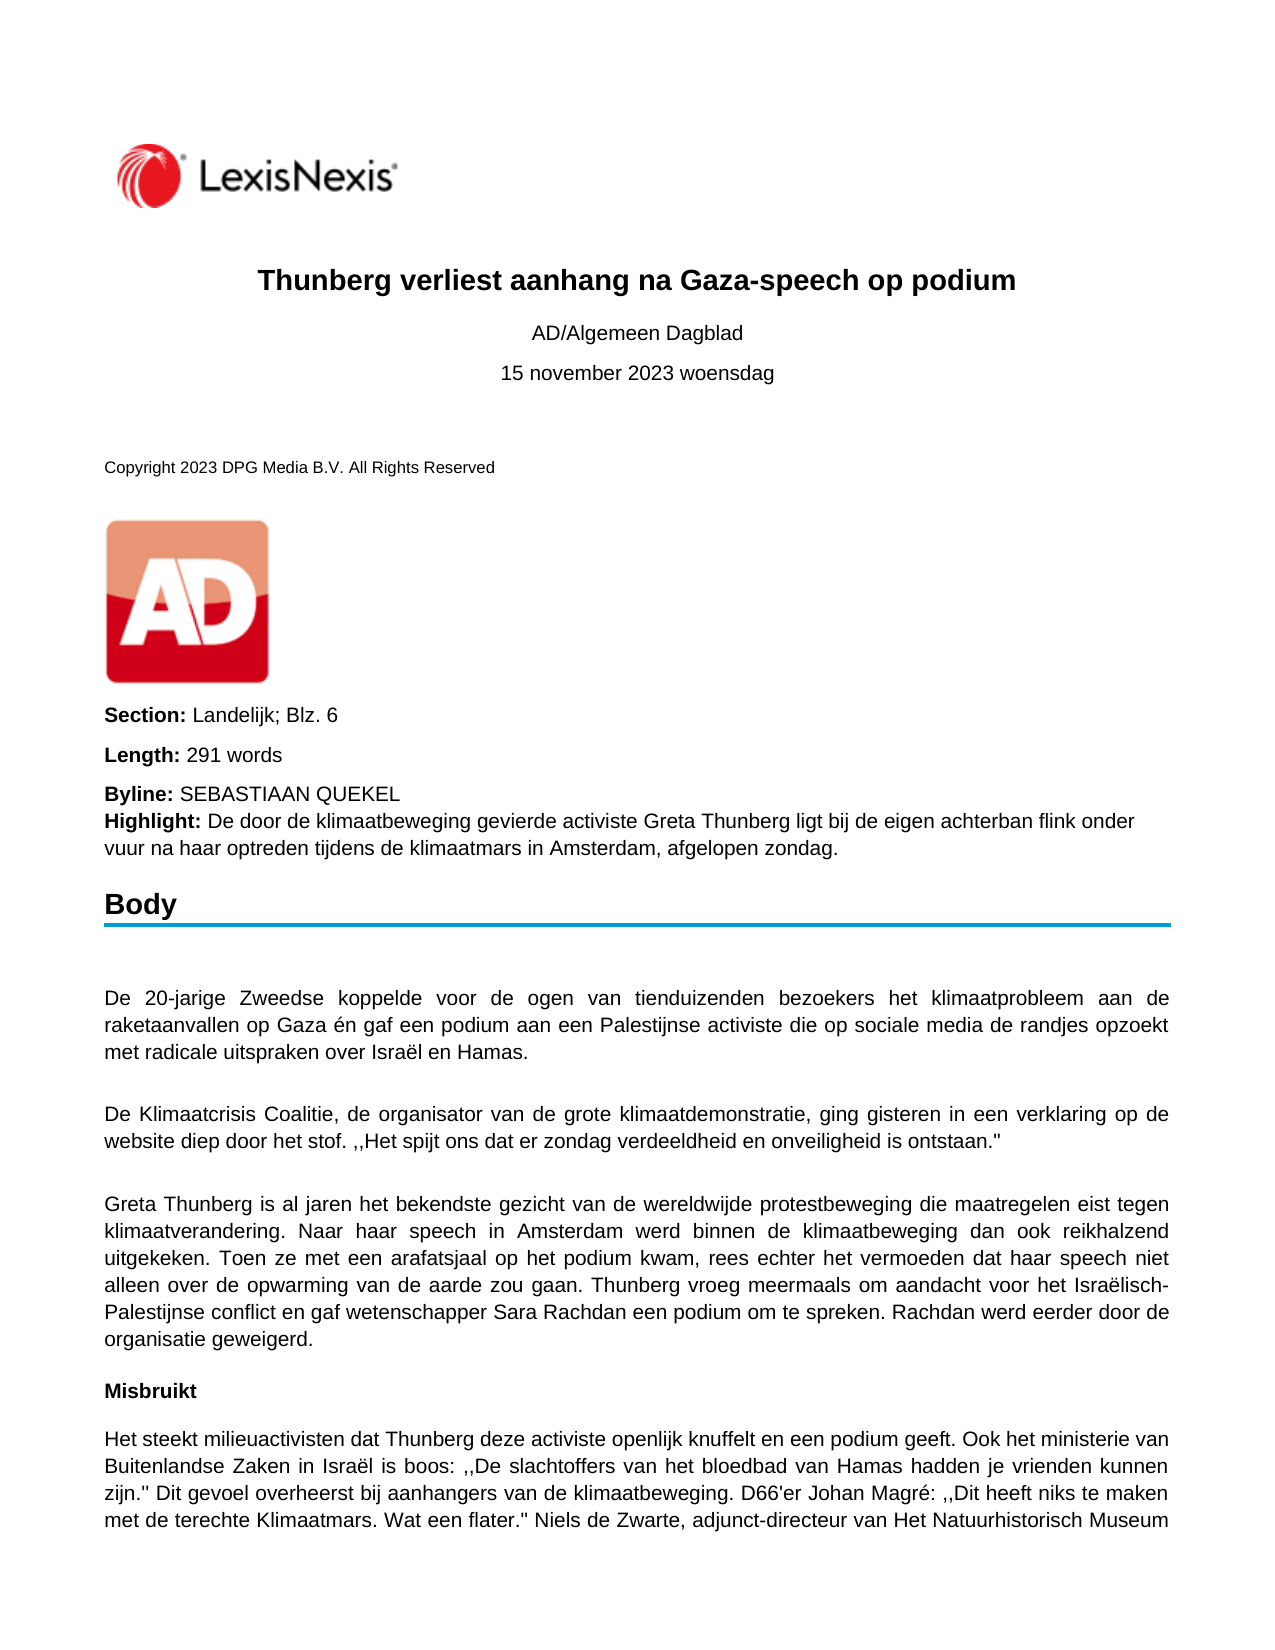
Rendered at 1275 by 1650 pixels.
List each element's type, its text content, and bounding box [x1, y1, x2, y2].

text 15 november 2023 woensdag [104, 357, 1171, 384]
text Highlight: De door de klimaatbeweging gevierde activiste Greta Thunberg ligt bij de eigen achterban flink onder vuur na haar optreden tijdens de klimaatmars in Amsterdam, afgelopen zondag. [104, 806, 1171, 860]
text Copyright 2023 DPG Media B.V. All Rights Reserved [104, 426, 1171, 477]
text Length: 291 words [104, 739, 1171, 766]
text Section: Landelijk; Blz. 6 [104, 700, 1171, 727]
text De 20-jarige Zweedse koppelde voor de ogen van tienduizenden bezoekers het klimaatprobleem aan de raketaanvallen op Gaza én gaf een podium aan een Palestijnse activiste die op sociale media de randjes opzoekt met radicale uitspraken over Israël en Hamas. [104, 983, 1171, 1064]
text Byline: SEBASTIAAN QUEKEL [104, 779, 1171, 806]
text AD/Algemeen Dagblad [104, 318, 1171, 345]
text Greta Thunberg is al jaren het bekendste gezicht van de wereldwijde protestbeweging die maatregelen eist tegen klimaatverandering. Naar haar speech in Amsterdam werd binnen de klimaatbeweging dan ook reikhalzend uitgekeken. Toen ze met een arafatsjaal op het podium kwam, rees echter het vermoeden dat haar speech niet alleen over de opwarming van de aarde zou gaan. Thunberg vroeg meermaals om aandacht voor het Israëlisch-Palestijnse conflict en gaf wetenschapper Sara Rachdan een podium om te spreken. Rachdan werd eerder door de organisatie geweigerd. [104, 1188, 1171, 1351]
text Misbruikt [104, 1376, 1171, 1403]
subtitle Thunberg verliest aanhang na Gaza-speech op podium [104, 261, 1171, 297]
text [104, 1424, 1171, 1532]
text De Klimaatcrisis Coalitie, de organisator van de grote klimaatdemonstratie, ging gisteren in een verklaring op de website diep door het stof. ,,Het spijt ons dat er zondag verdeeldheid en onveiligheid is ontstaan." [104, 1099, 1171, 1153]
picture [104, 144, 412, 208]
text Body [104, 885, 1171, 921]
